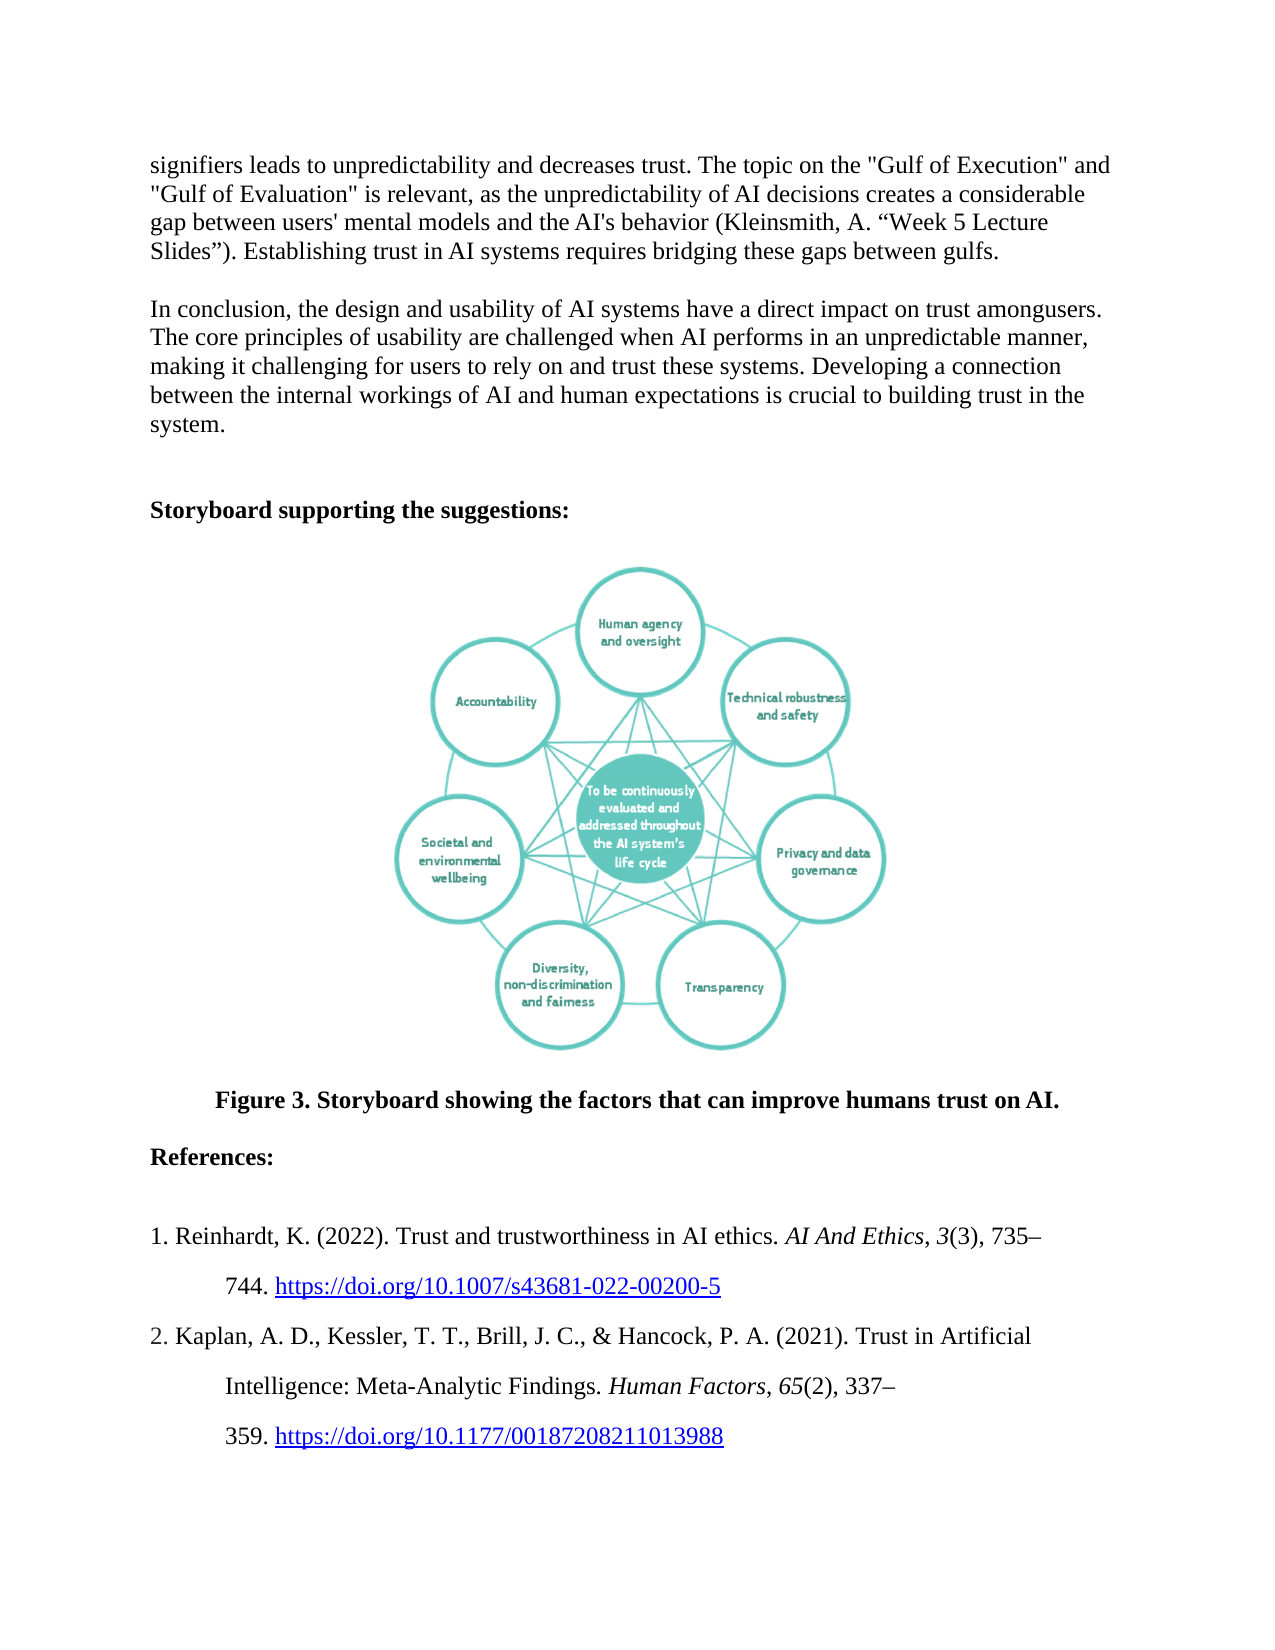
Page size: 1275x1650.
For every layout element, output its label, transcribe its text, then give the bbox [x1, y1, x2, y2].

text In conclusion, the design and usability of AI systems have a direct impact on trust amongusers. The core principles of usability are challenged when AI performs in an unpredictable manner, making it challenging for users to rely on and trust these systems. Developing a connection between the internal workings of AI and human expectations is crucial to building trust in the system. [150, 294, 1125, 437]
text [150, 150, 1125, 265]
picture [319, 552, 956, 1057]
text References: [150, 1142, 1125, 1171]
text 1. Reinhardt, K. (2022). Trust and trustworthiness in AI ethics. AI And Ethics, 3(3), 735–744. https://doi.org/10.1007/s43681-022-00200-5 [150, 1200, 1125, 1300]
text Storyboard supporting the suggestions: [150, 495, 1125, 524]
text 2. Kaplan, A. D., Kessler, T. T., Brill, J. C., & Hancock, P. A. (2021). Trust in Artificial Intelligence: Meta-Analytic Findings. Human Factors, 65(2), 337–359. https://doi.org/10.1177/00187208211013988 [150, 1300, 1125, 1450]
text Figure 3. Storyboard showing the factors that can improve humans trust on AI. [150, 1085, 1125, 1114]
